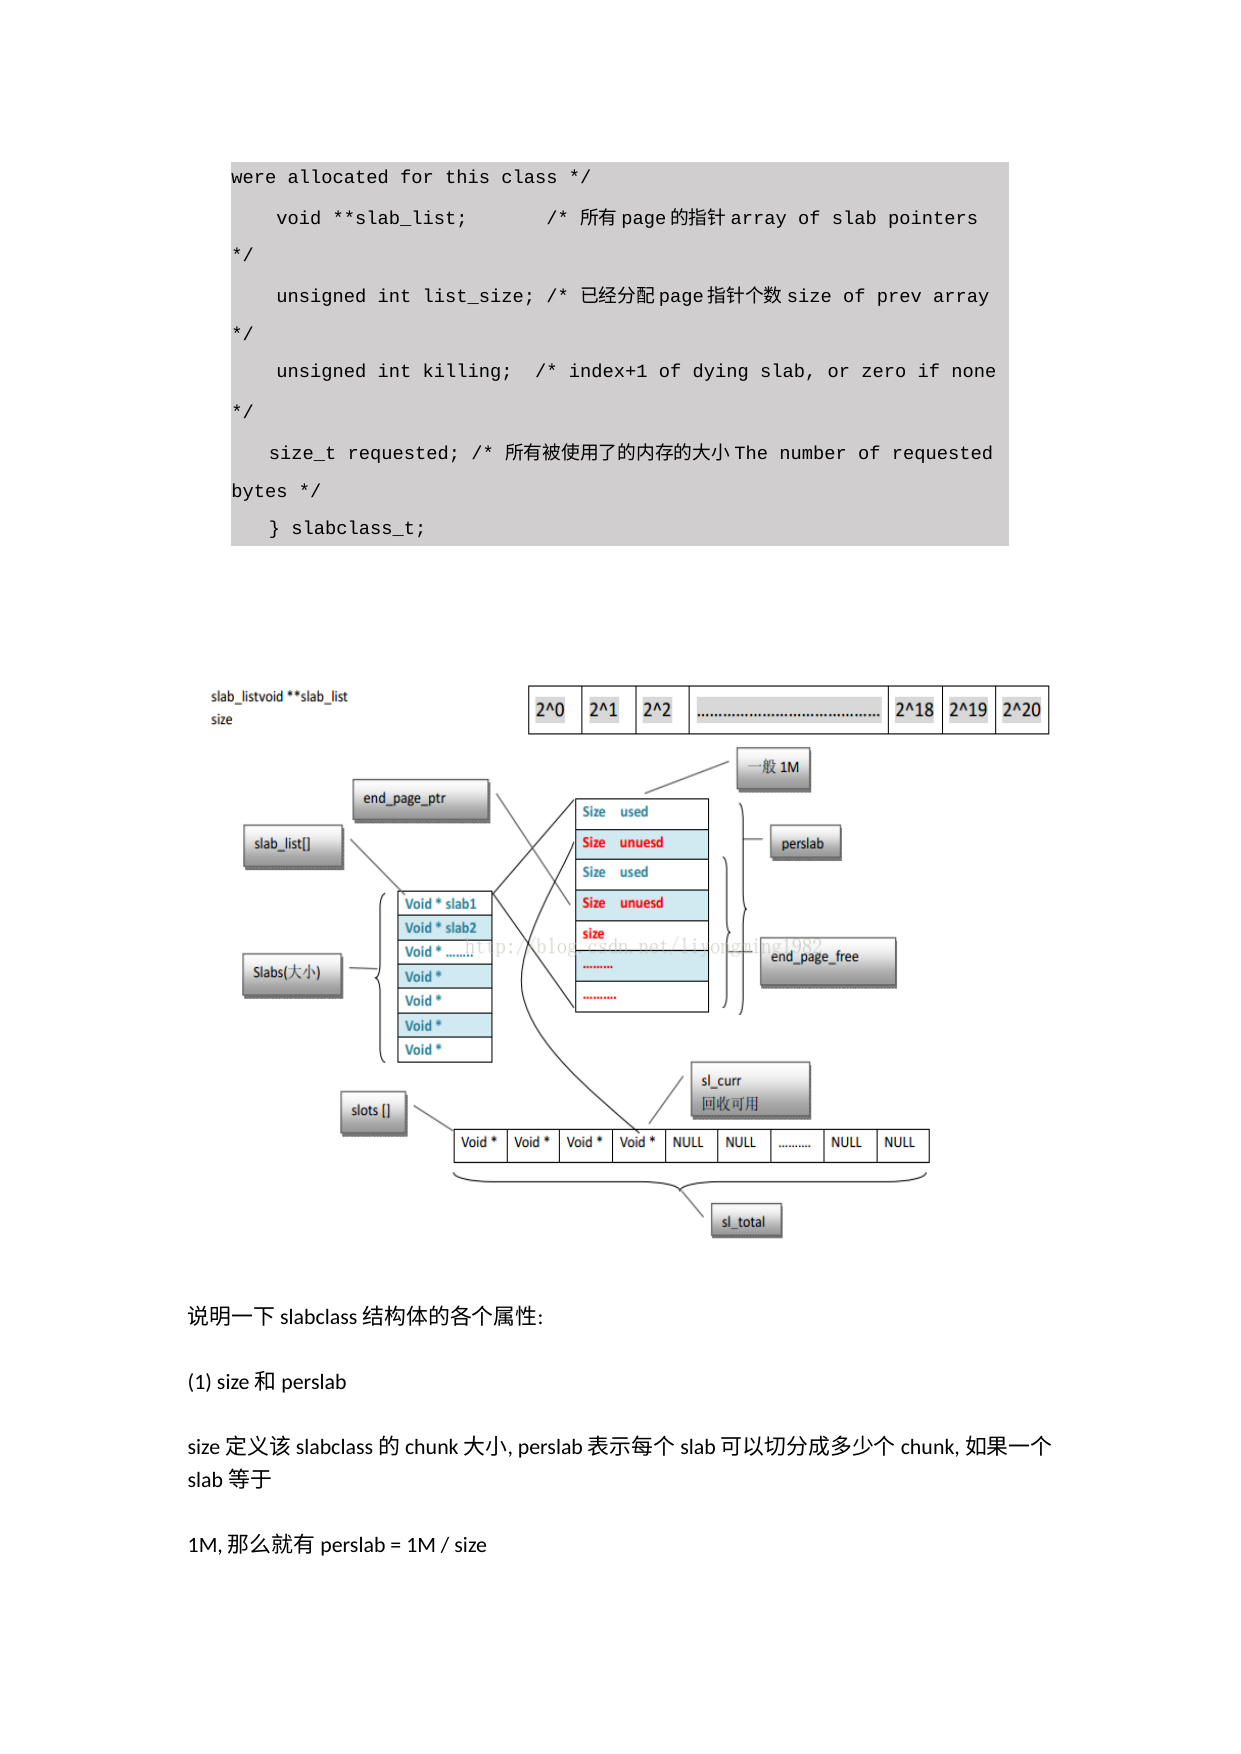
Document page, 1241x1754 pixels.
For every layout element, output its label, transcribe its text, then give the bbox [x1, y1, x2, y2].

text 说明一下 slabclass 结构体的各个属性: [187, 1299, 1053, 1331]
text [231, 162, 1009, 194]
text size_t requested; /* 所有被使用了的内存的大小 The number of requested bytes */ [231, 435, 1009, 508]
text } slabclass_t; [231, 513, 1009, 546]
text unsigned int list_size; /* 已经分配page指针个数 size of prev array */ [231, 278, 1009, 351]
text unsigned int killing; /* index+1 of dying slab, or zero if none */ [231, 357, 1009, 430]
text void **slab_list; /* 所有page的指针 array of slab pointers */ [231, 200, 1009, 273]
text (1) size 和 perslab [187, 1364, 1053, 1396]
text size 定义该 slabclass 的 chunk 大小, perslab 表示每个 slab 可以切分成多少个 chunk, 如果一个 slab 等于 [187, 1429, 1053, 1494]
text 1M, 那么就有 perslab = 1M / size [187, 1526, 1053, 1559]
picture [187, 616, 1083, 1252]
